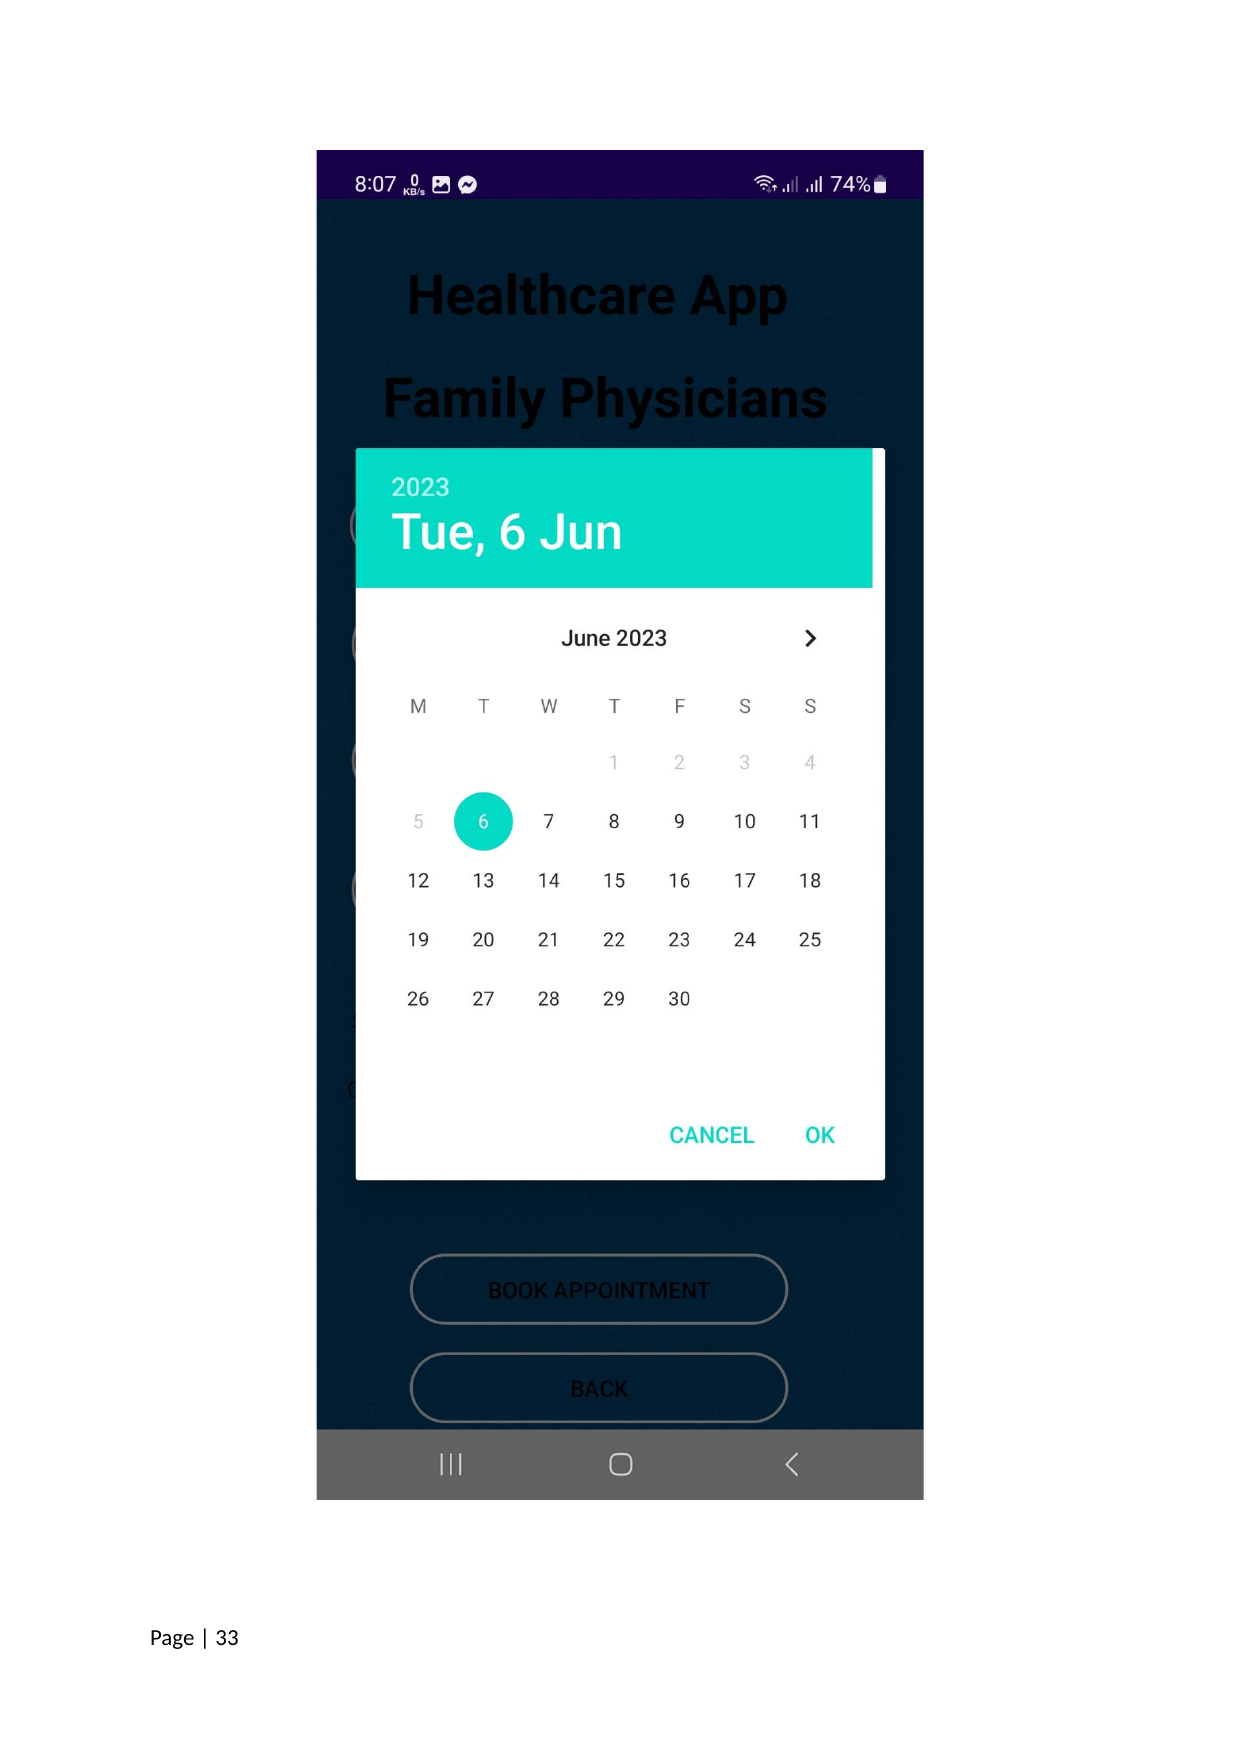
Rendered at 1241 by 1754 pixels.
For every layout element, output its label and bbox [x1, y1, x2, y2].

picture [316, 150, 924, 1500]
